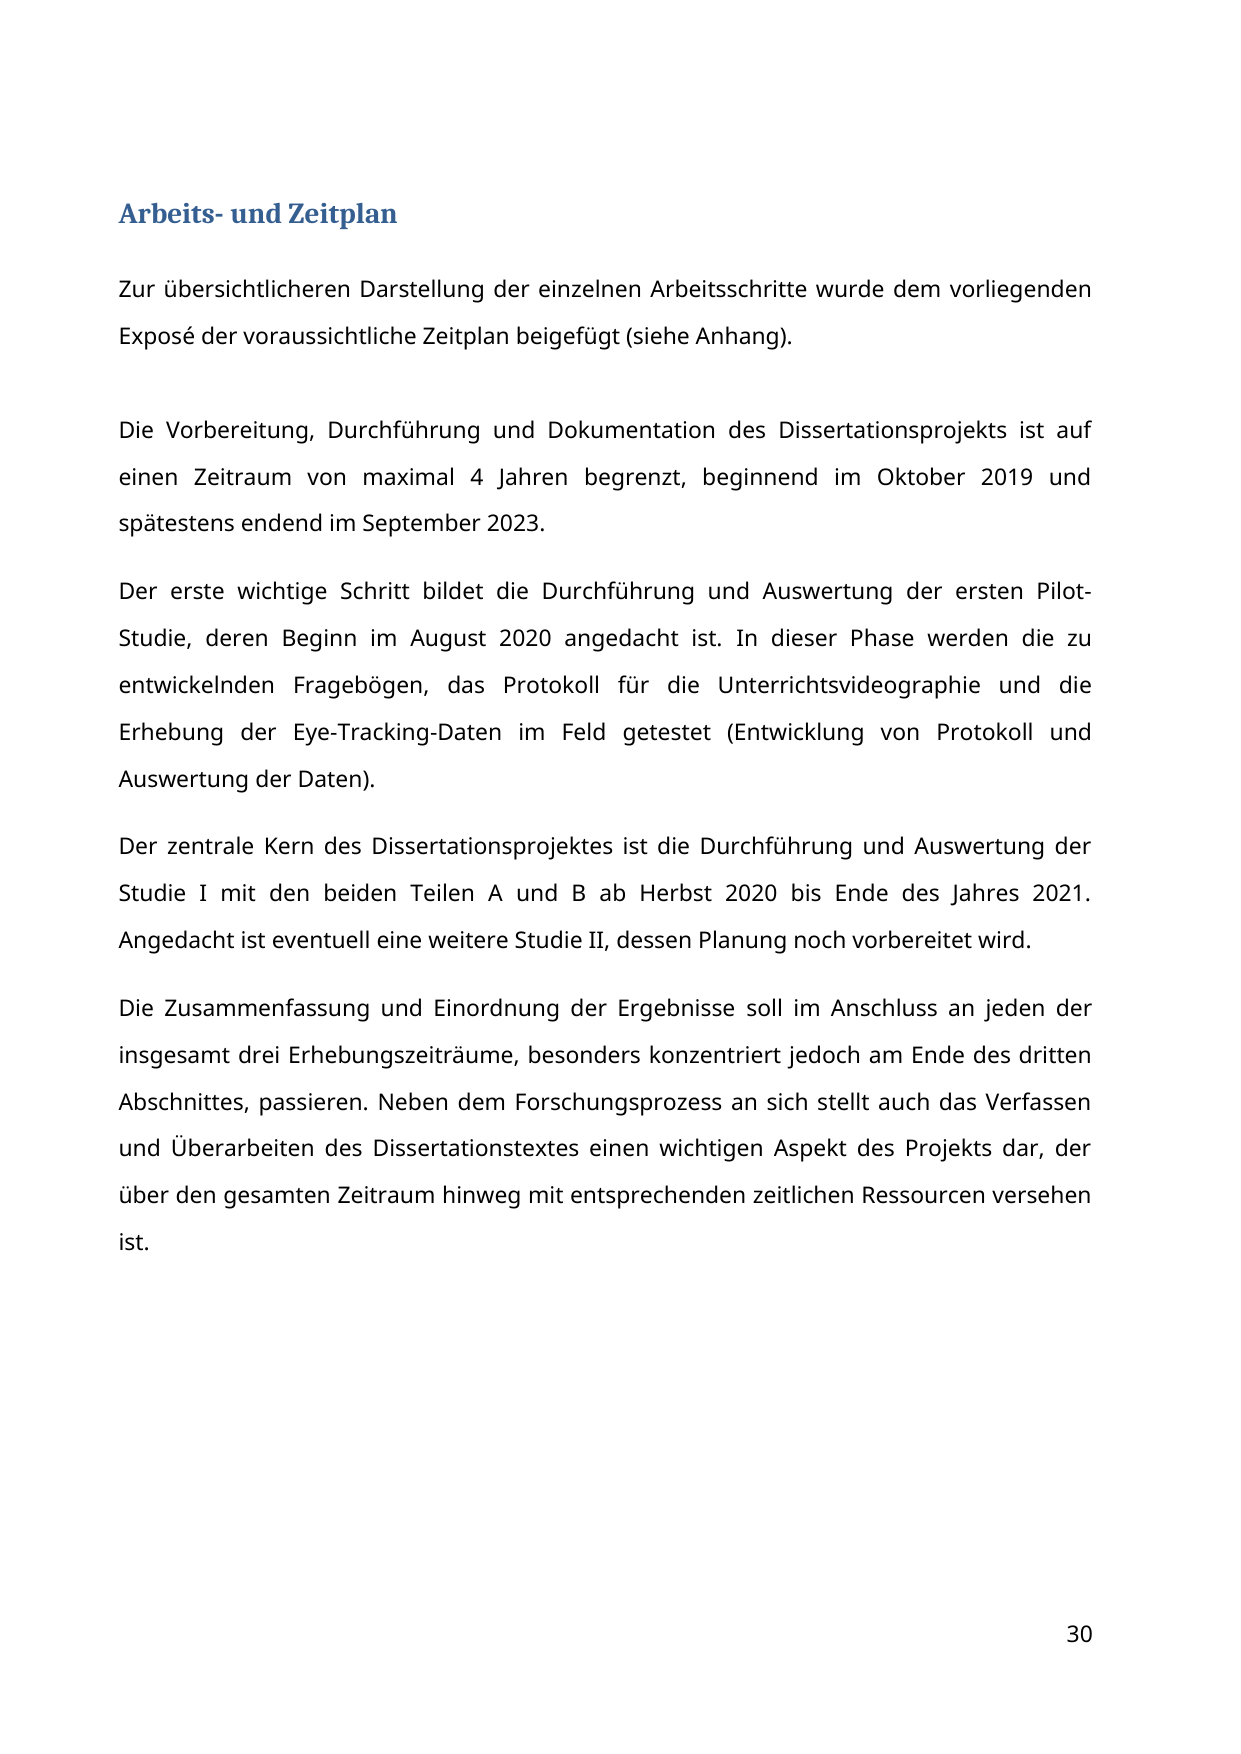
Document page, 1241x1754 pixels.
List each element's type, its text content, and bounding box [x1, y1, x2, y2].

list Die Vorbereitung, Durchführung und Dokumentation des Dissertationsprojekts ist auf einen Zeitraum von maximal 4 Jahren begrenzt, beginnend im Oktober 2019 und spätestens endend im September 2023. [118, 413, 1093, 538]
text Der erste wichtige Schritt bildet die Durchführung und Auswertung der ersten Pilot-Studie, deren Beginn im August 2020 angedacht ist. In dieser Phase werden die zu entwickelnden Fragebögen, das Protokoll für die Unterrichtsvideographie und die Erhebung der Eye-Tracking-Daten im Feld getestet (Entwicklung von Protokoll und Auswertung der Daten). [118, 575, 1093, 794]
text Der zentrale Kern des Dissertationsprojektes ist die Durchführung und Auswertung der Studie I mit den beiden Teilen A und B ab Herbst 2020 bis Ende des Jahres 2021. Angedacht ist eventuell eine weitere Studie II, dessen Planung noch vorbereitet wird. [118, 830, 1093, 955]
subtitle Arbeits- und Zeitplan [118, 198, 1093, 231]
list Zur übersichtlicheren Darstellung der einzelnen Arbeitsschritte wurde dem vorliegenden Exposé der voraussichtliche Zeitplan beigefügt (siehe Anhang). [118, 273, 1093, 351]
list Die Zusammenfassung und Einordnung der Ergebnisse soll im Anschluss an jeden der insgesamt drei Erhebungszeiträume, besonders konzentriert jedoch am Ende des dritten Abschnittes, passieren. Neben dem Forschungsprozess an sich stellt auch das Verfassen und Überarbeiten des Dissertationstextes einen wichtigen Aspekt des Projekts dar, der über den gesamten Zeitraum hinweg mit entsprechenden zeitlichen Ressourcen versehen ist. [118, 992, 1093, 1257]
